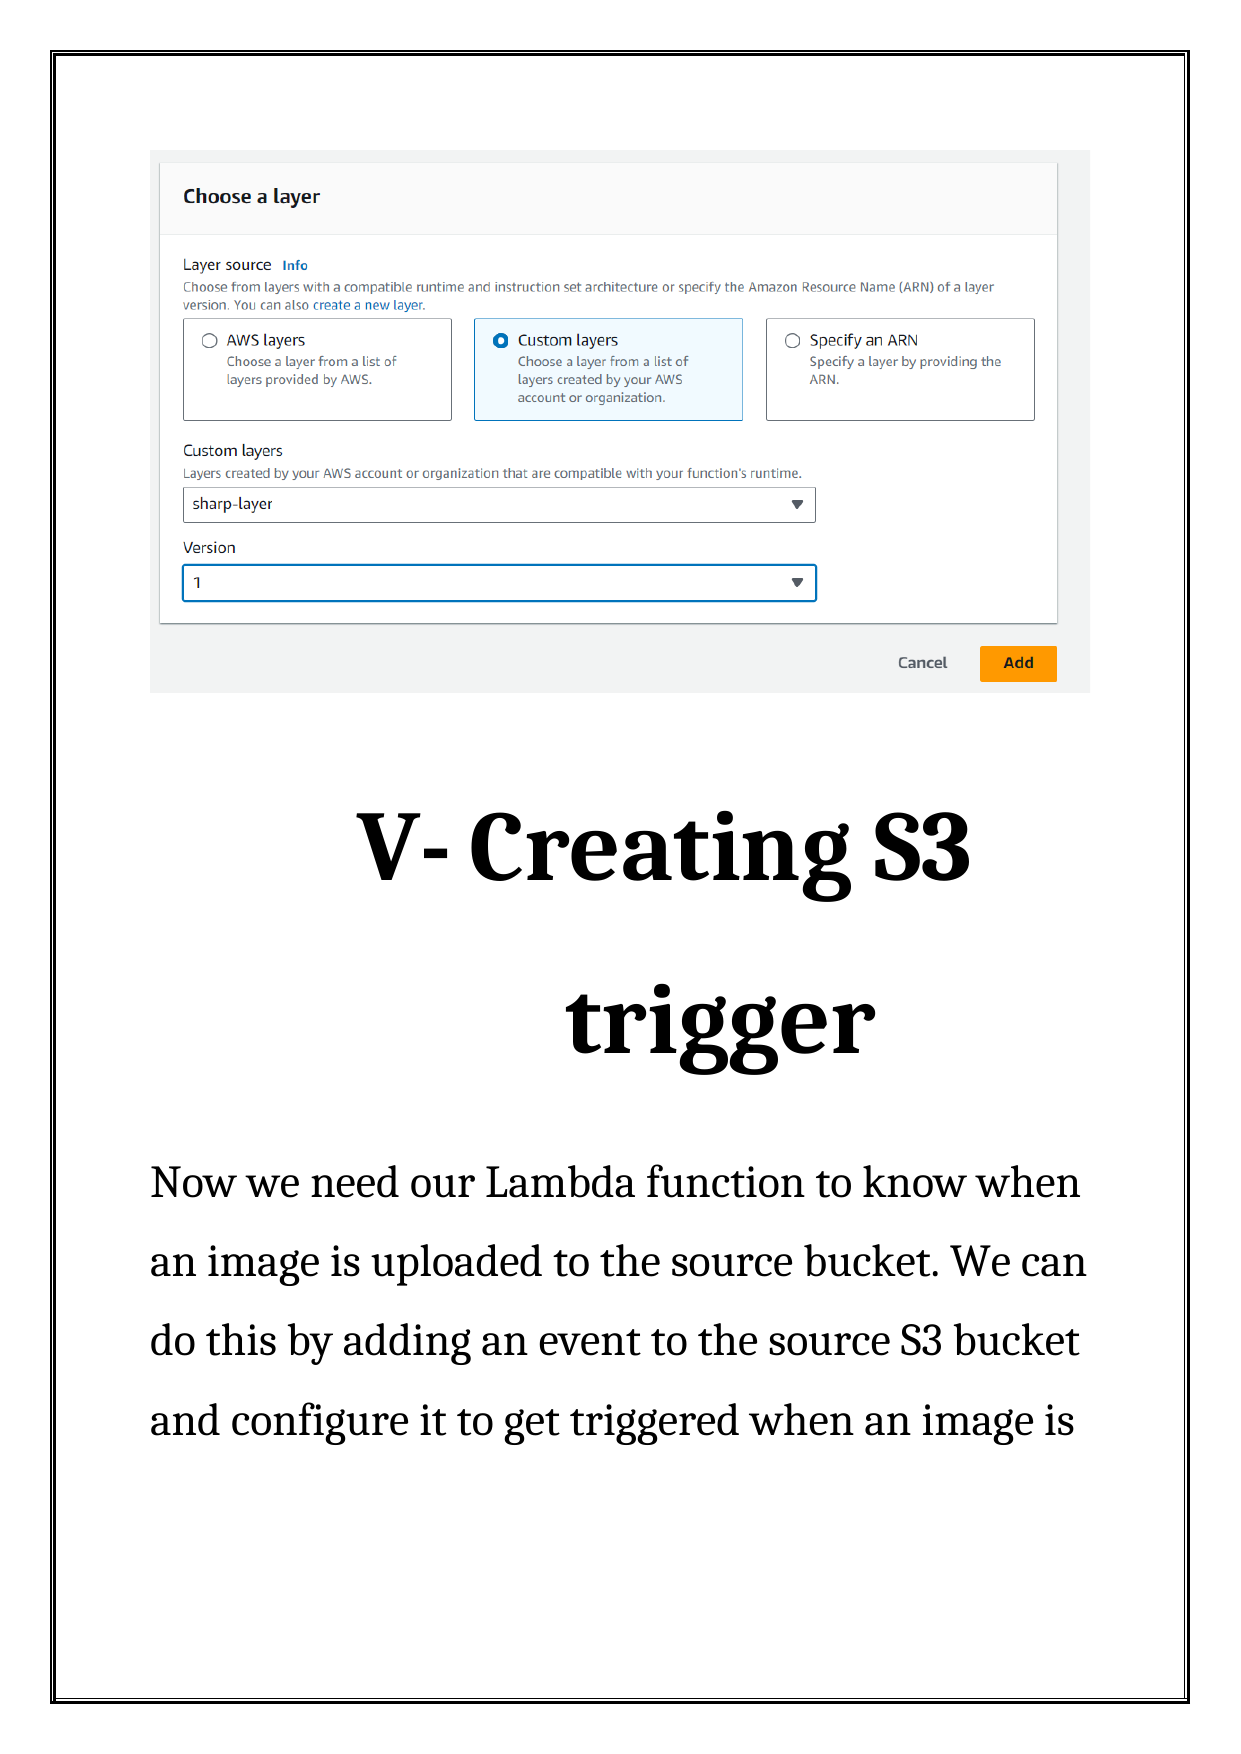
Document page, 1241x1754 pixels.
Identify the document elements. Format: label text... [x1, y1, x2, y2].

list Creating S3 trigger [239, 791, 1090, 1078]
picture [150, 150, 1091, 693]
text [150, 1156, 1090, 1446]
